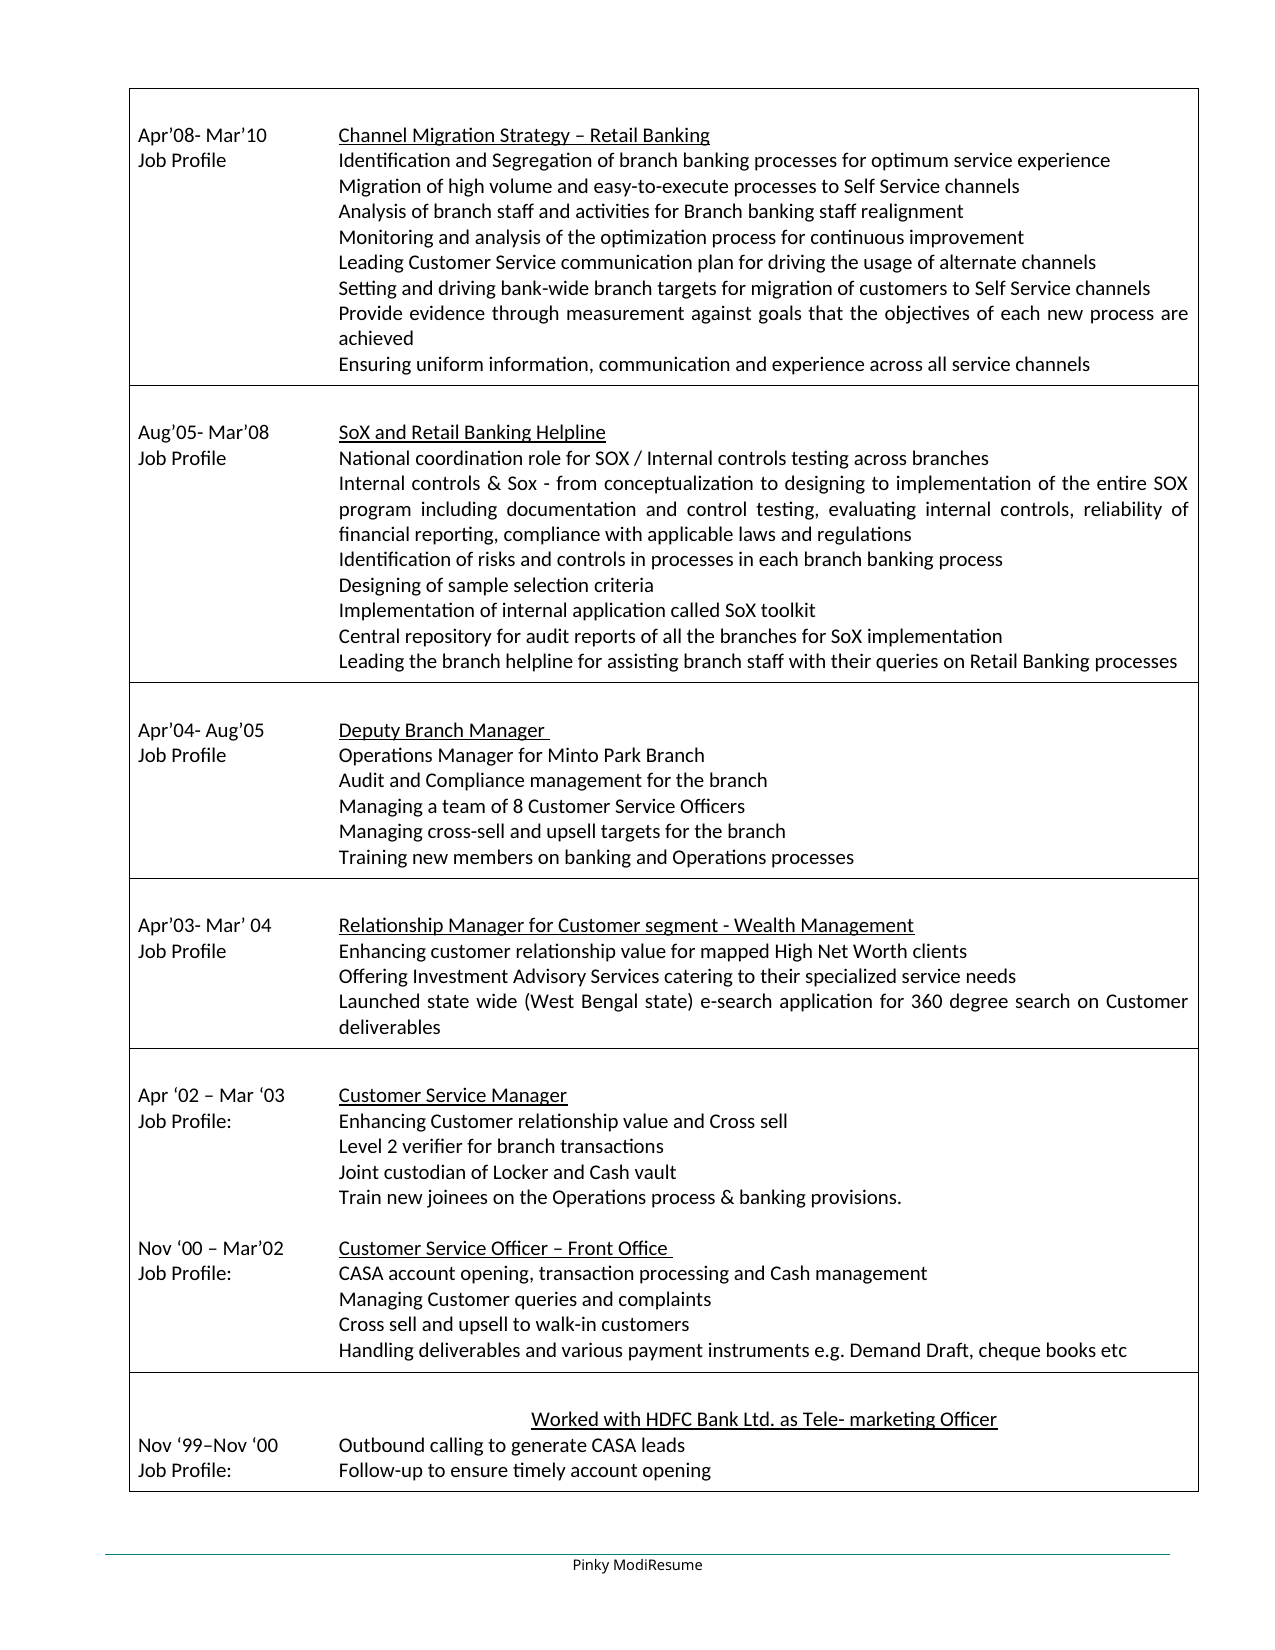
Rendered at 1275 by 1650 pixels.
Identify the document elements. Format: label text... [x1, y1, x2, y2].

table_cell Apr ‘02 – Mar ‘03 Job Profile: Nov ‘00 – Mar’02 Job Profile: [130, 1049, 330, 1372]
table_cell SoX and Retail Banking Helpline National coordination role for SOX / Internal controls testing across branches Internal controls & Sox - from conceptualization to designing to implementation of the entire SOX program including documentation and control testing, evaluating internal controls, reliability of financial reporting, compliance with applicable laws and regulations Identification of risks and controls in processes in each branch banking process Designing of sample selection criteria Implementation of internal application called SoX toolkit Central repository for audit reports of all the branches for SoX implementation Leading the branch helpline for assisting branch staff with their queries on Retail Banking processes [330, 386, 1198, 682]
table_cell Channel Migration Strategy – Retail Banking Identification and Segregation of branch banking processes for optimum service experience Migration of high volume and easy-to-execute processes to Self Service channels Analysis of branch staff and activities for Branch banking staff realignment Monitoring and analysis of the optimization process for continuous improvement Leading Customer Service communication plan for driving the usage of alternate channels Setting and driving bank-wide branch targets for migration of customers to Self Service channels Provide evidence through measurement against goals that the objectives of each new process are achieved Ensuring uniform information, communication and experience across all service channels [330, 89, 1198, 385]
table_cell Apr’03- Mar’ 04 Job Profile [130, 879, 330, 1048]
table_cell Relationship Manager for Customer segment - Wealth Management Enhancing customer relationship value for mapped High Net Worth clients Offering Investment Advisory Services catering to their specialized service needs Launched state wide (West Bengal state) e-search application for 360 degree search on Customer deliverables [330, 879, 1198, 1048]
table_cell Nov ‘99–Nov ‘00 Job Profile: [130, 1373, 330, 1491]
table_cell Apr’04- Aug’05 Job Profile [130, 683, 330, 878]
table_cell Deputy Branch Manager Operations Manager for Minto Park Branch Audit and Compliance management for the branch Managing a team of 8 Customer Service Officers Managing cross-sell and upsell targets for the branch Training new members on banking and Operations processes [330, 683, 1198, 878]
table_cell Aug’05- Mar’08 Job Profile [130, 386, 330, 682]
table_cell Apr’08- Mar’10 Job Profile [130, 89, 330, 385]
table_cell Worked with HDFC Bank Ltd. as Tele- marketing Officer Outbound calling to generate CASA leads Follow-up to ensure timely account opening [330, 1373, 1198, 1491]
table_cell Customer Service Manager Enhancing Customer relationship value and Cross sell Level 2 verifier for branch transactions Joint custodian of Locker and Cash vault Train new joinees on the Operations process & banking provisions. Customer Service Officer – Front Office CASA account opening, transaction processing and Cash management Managing Customer queries and complaints Cross sell and upsell to walk-in customers Handling deliverables and various payment instruments e.g. Demand Draft, cheque books etc [330, 1049, 1198, 1372]
